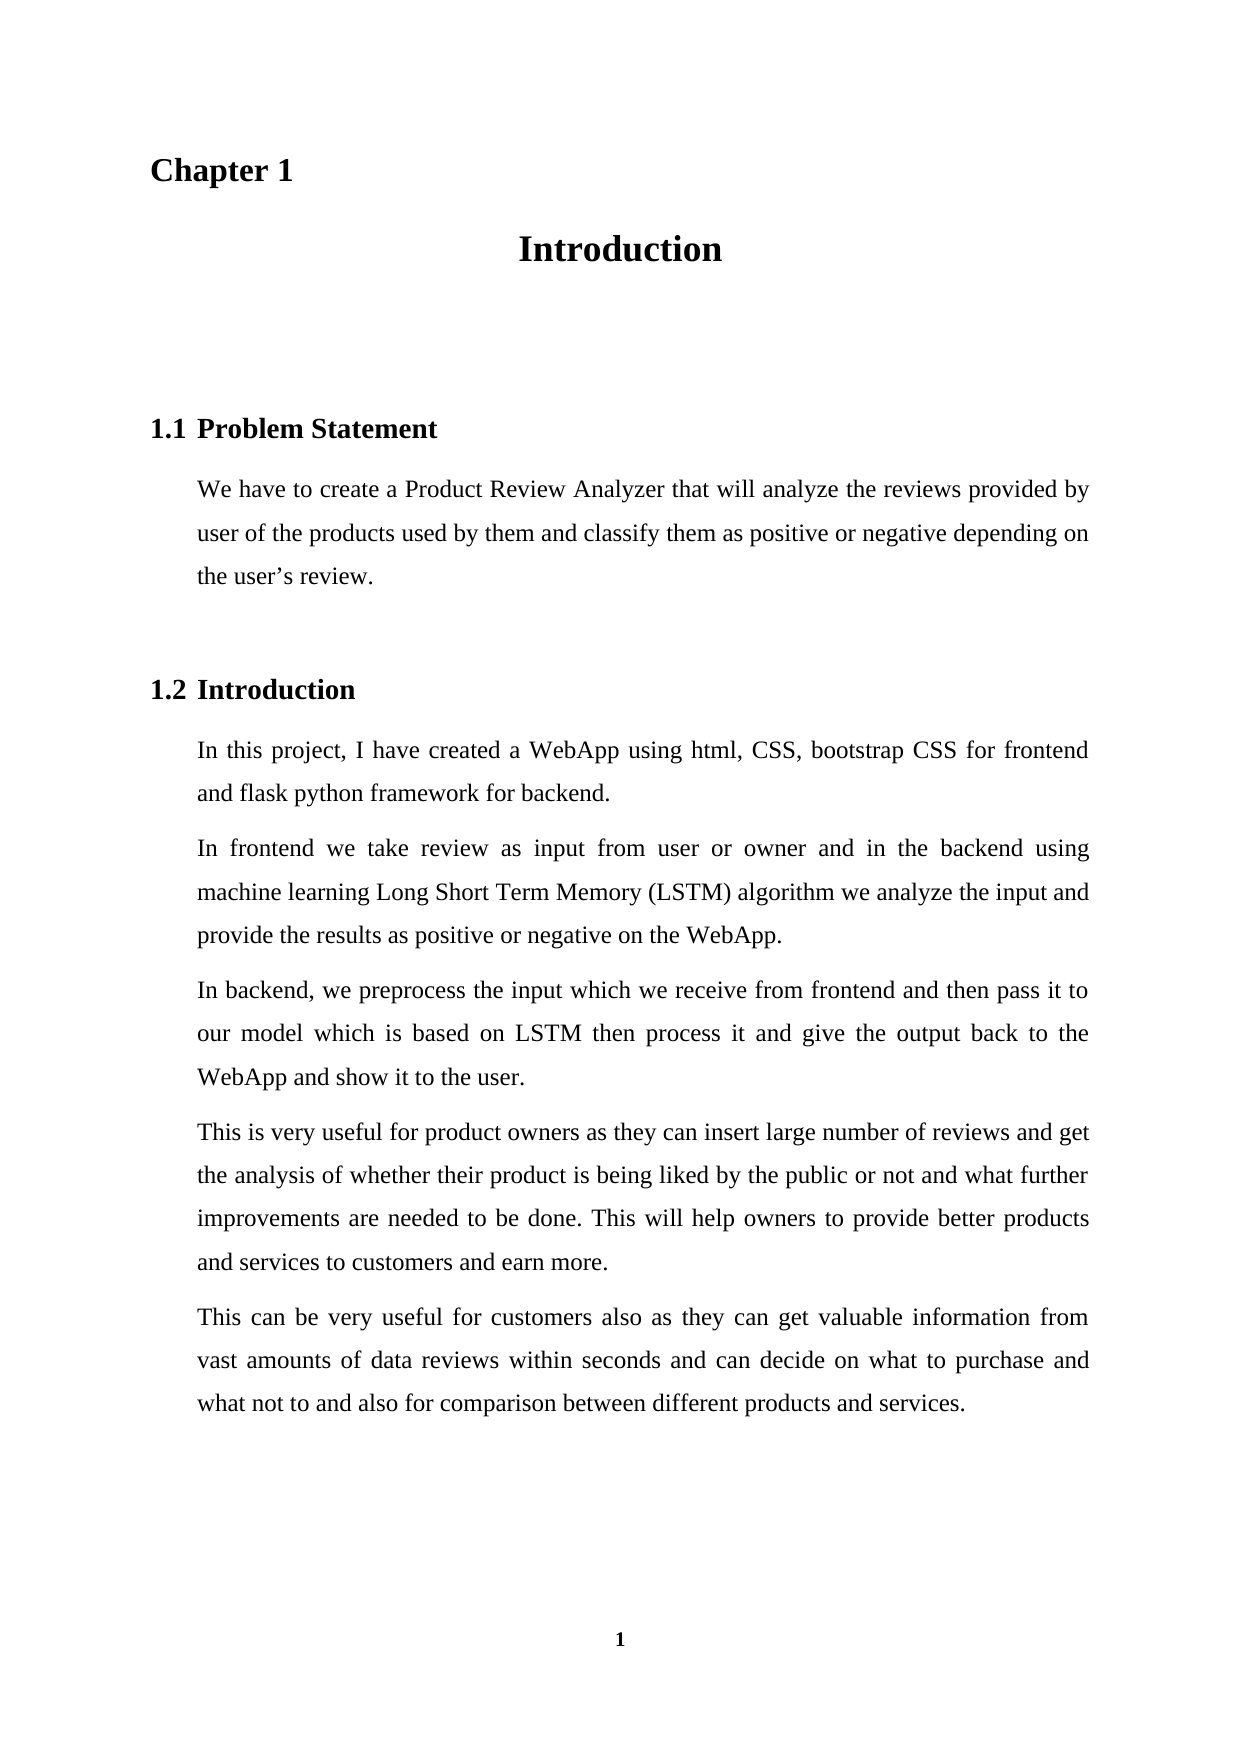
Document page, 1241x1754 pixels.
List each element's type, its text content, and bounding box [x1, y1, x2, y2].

text Chapter 1 [150, 150, 1090, 188]
text We have to create a Product Review Analyzer that will analyze the reviews provided by user of the products used by them and classify them as positive or negative depending on the user’s review. [197, 474, 1090, 589]
text Introduction [150, 227, 1090, 270]
text In backend, we preprocess the input which we receive from frontend and then pass it to our model which is based on LSTM then process it and give the output back to the WebApp and show it to the user. [197, 975, 1090, 1090]
list Problem Statement [150, 412, 1090, 445]
text This is very useful for product owners as they can insert large number of reviews and get the analysis of whether their product is being liked by the public or not and what further improvements are needed to be done. This will help owners to provide better products and services to customers and earn more. [197, 1117, 1090, 1275]
text In this project, I have created a WebApp using html, CSS, bootstrap CSS for frontend and flask python framework for backend. [197, 735, 1090, 807]
text This can be very useful for customers also as they can get valuable information from vast amounts of data reviews within seconds and can decide on what to purchase and what not to and also for comparison between different products and services. [197, 1302, 1090, 1417]
list Introduction [150, 672, 1090, 706]
text In frontend we take review as input from user or owner and in the backend using machine learning Long Short Term Memory (LSTM) algorithm we analyze the input and provide the results as positive or negative on the WebApp. [197, 833, 1090, 948]
